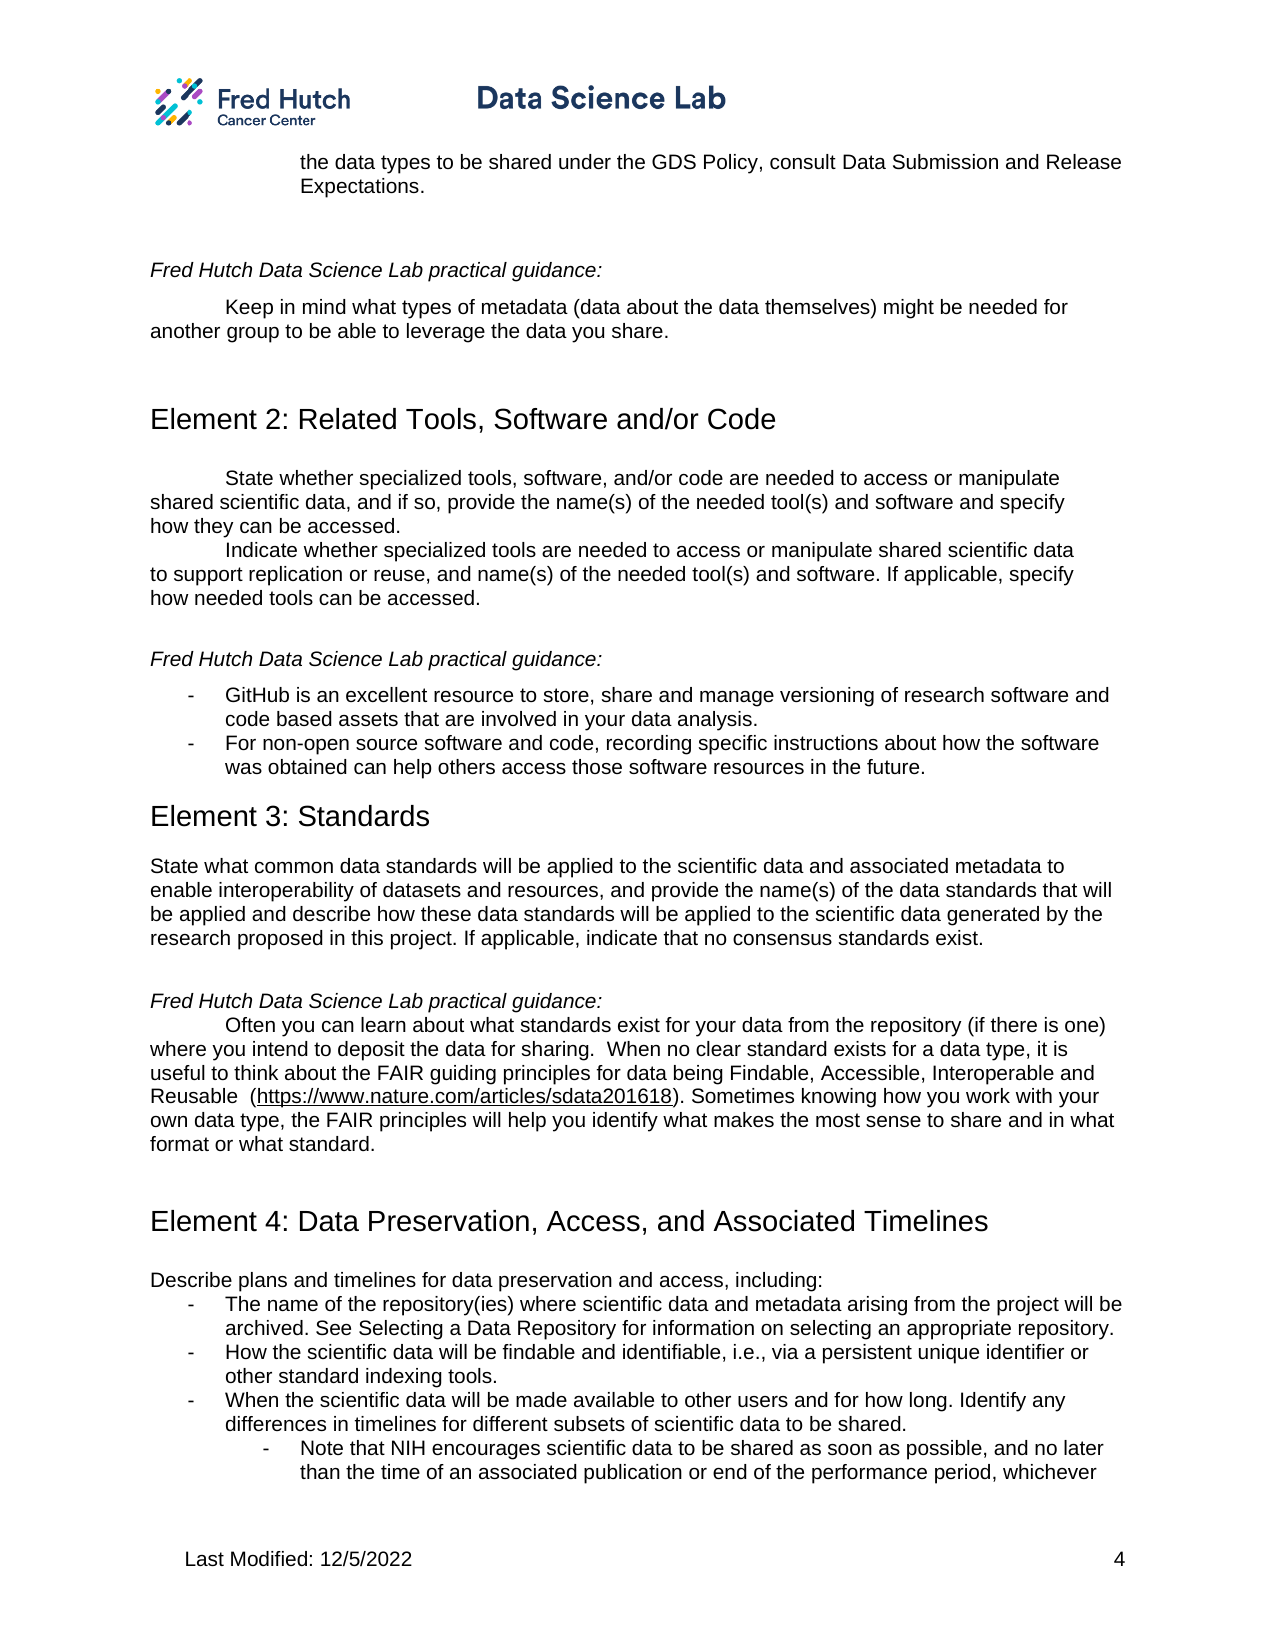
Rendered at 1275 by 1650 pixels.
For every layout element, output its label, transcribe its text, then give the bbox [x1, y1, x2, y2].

list GitHub is an excellent resource to store, share and manage versioning of research software and code based assets that are involved in your data analysis. [187, 683, 1125, 731]
subtitle Element 4: Data Preservation, Access, and Associated Timelines [150, 1204, 1125, 1238]
list For non-open source software and code, recording specific instructions about how the software was obtained can help others access those software resources in the future. [187, 731, 1125, 779]
text State what common data standards will be applied to the scientific data and associated metadata to enable interoperability of datasets and resources, and provide the name(s) of the data standards that will be applied and describe how these data standards will be applied to the scientific data generated by the research proposed in this project. If applicable, indicate that no consensus standards exist. [150, 854, 1125, 950]
text State whether specialized tools, software, and/or code are needed to access or manipulate shared scientific data, and if so, provide the name(s) of the needed tool(s) and software and specify how they can be accessed. [150, 466, 1096, 538]
list When the scientific data will be made available to other users and for how long. Identify any differences in timelines for different subsets of scientific data to be shared. [187, 1388, 1125, 1436]
text Fred Hutch Data Science Lab practical guidance: [150, 646, 1125, 670]
list How the scientific data will be findable and identifiable, i.e., via a persistent unique identifier or other standard indexing tools. [187, 1340, 1125, 1388]
text Often you can learn about what standards exist for your data from the repository (if there is one) where you intend to deposit the data for sharing. When no clear standard exists for a data type, it is useful to think about the FAIR guiding principles for data being Findable, Accessible, Interoperable and Reusable (https://www.nature.com/articles/sdata201618). Sometimes knowing how you work with your own data type, the FAIR principles will help you identify what makes the most sense to share and in what format or what standard. [150, 1012, 1125, 1156]
text Describe plans and timelines for data preservation and access, including: [150, 1268, 1125, 1292]
text Indicate whether specialized tools are needed to access or manipulate shared scientific data to support replication or reuse, and name(s) of the needed tool(s) and software. If applicable, specify how needed tools can be accessed. [150, 538, 1096, 610]
text Keep in mind what types of metadata (data about the data themselves) might be needed for another group to be able to leverage the data you share. [150, 295, 1125, 343]
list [262, 1436, 1125, 1483]
subtitle Element 2: Related Tools, Software and/or Code [150, 402, 1125, 436]
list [262, 150, 1125, 198]
list The name of the repository(ies) where scientific data and metadata arising from the project will be archived. See Selecting a Data Repository for information on selecting an appropriate repository. [187, 1292, 1125, 1340]
picture [150, 75, 735, 127]
subtitle Element 3: Standards [150, 799, 1125, 833]
text Fred Hutch Data Science Lab practical guidance: [150, 988, 1125, 1012]
text Fred Hutch Data Science Lab practical guidance: [150, 258, 1125, 282]
